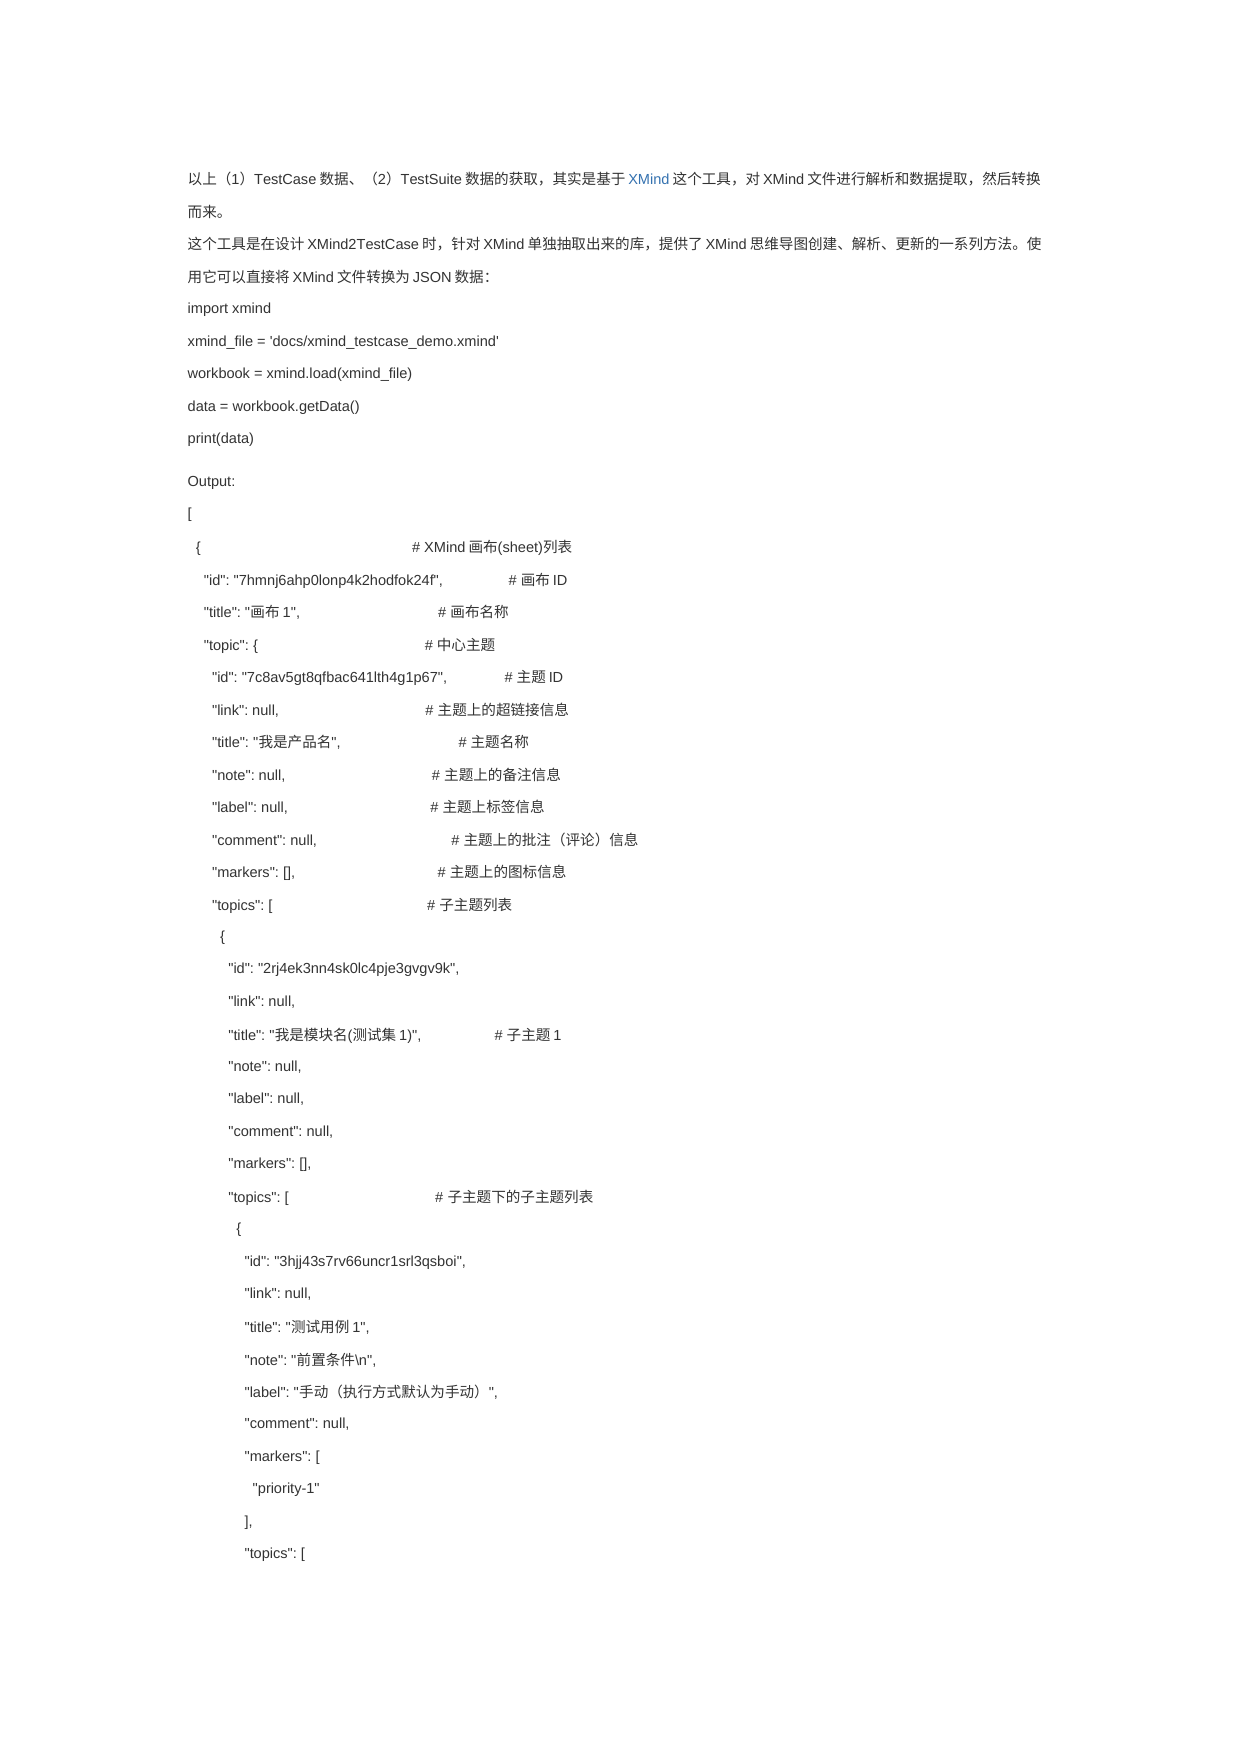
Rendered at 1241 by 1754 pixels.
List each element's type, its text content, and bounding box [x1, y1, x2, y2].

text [187, 465, 1053, 1570]
text 以上（1）TestCase数据、（2）TestSuite数据的获取，其实是基于XMind这个工具，对XMind文件进行解析和数据提取，然后转换而来。 这个工具是在设计XMind2TestCase时，针对XMind单独抽取出来的库，提供了XMind思维导图创建、解析、更新的一系列方法。使用它可以直接将XMind文件转换为JSON数据： import xmind xmind_file = 'docs/xmind_testcase_demo.xmind' workbook = xmind.load(xmind_file) data = workbook.getData() print(data) [187, 162, 1053, 454]
